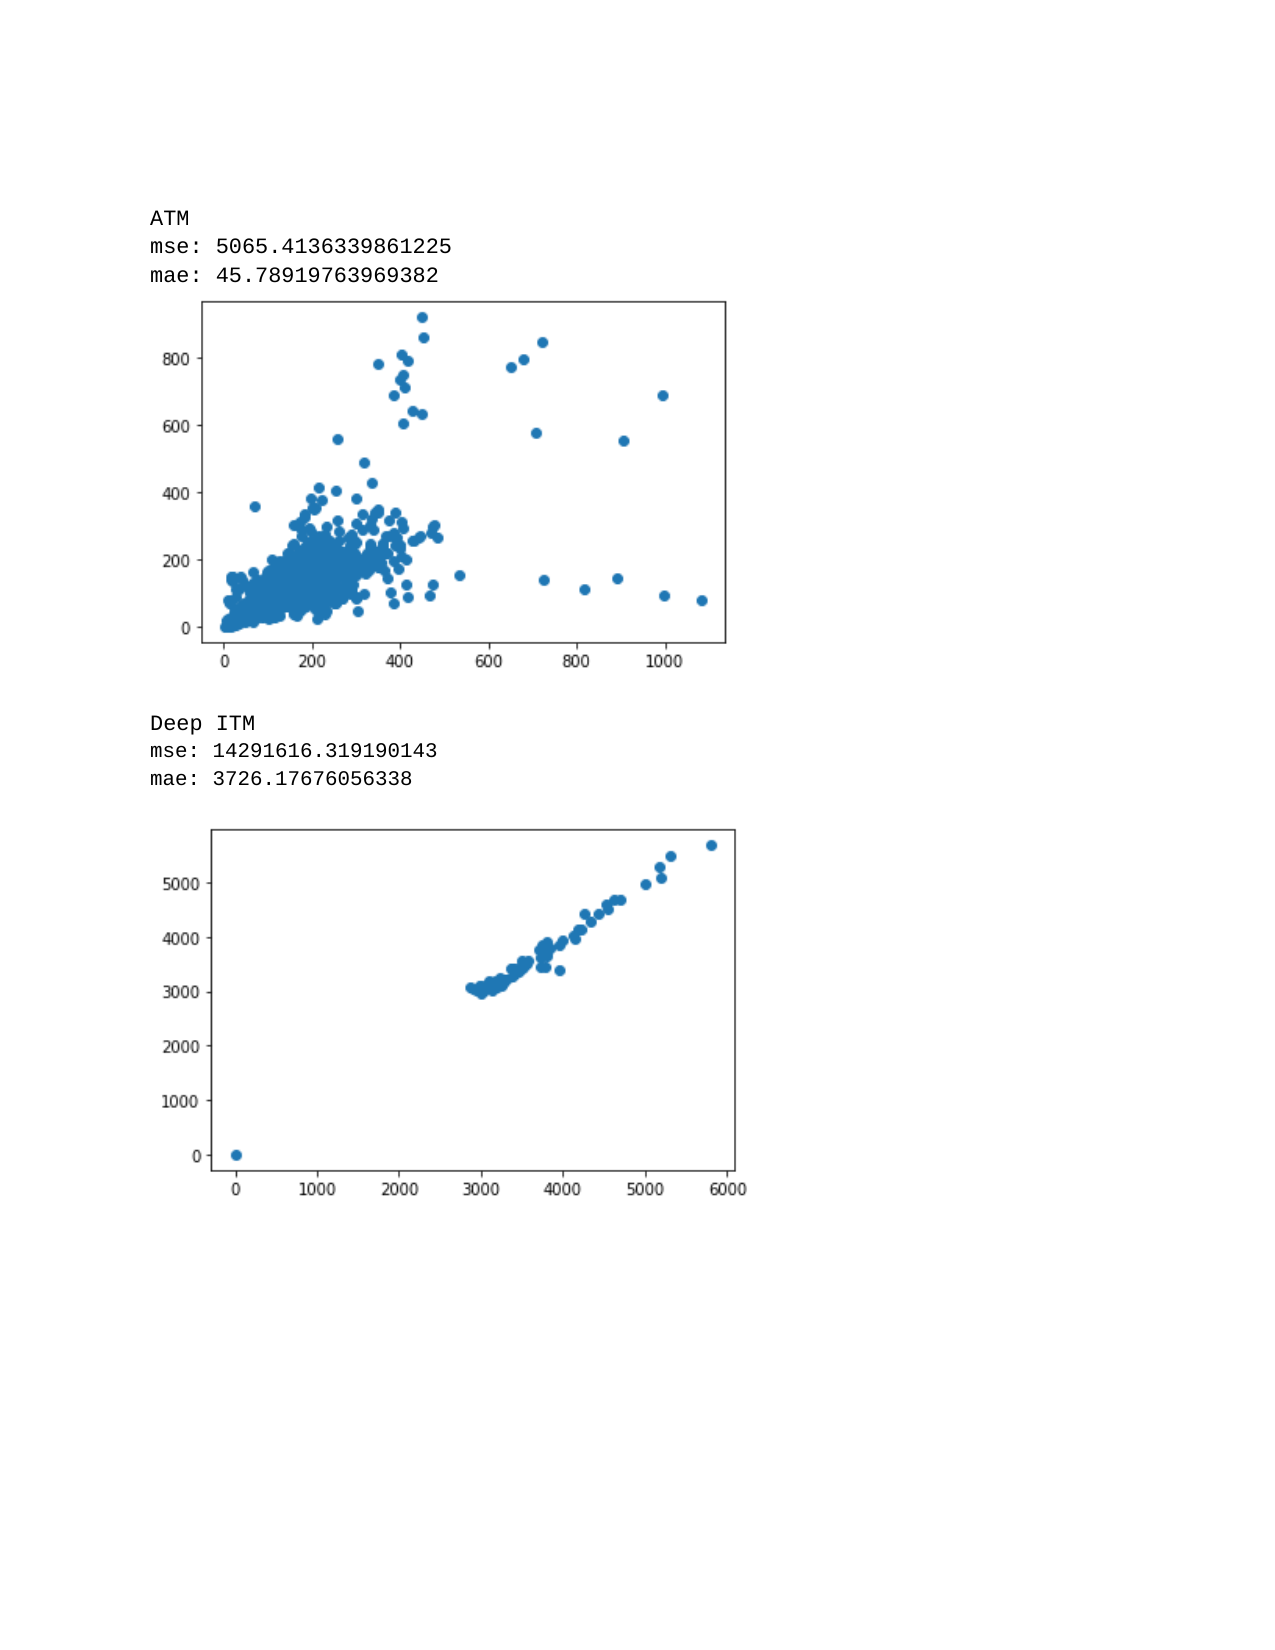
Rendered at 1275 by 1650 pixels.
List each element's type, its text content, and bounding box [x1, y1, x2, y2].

text mse: 14291616.319190143 [150, 740, 1125, 764]
text mse: 5065.4136339861225 [150, 235, 1125, 260]
picture [150, 292, 736, 680]
text ATM [150, 207, 1125, 232]
text Deep ITM [150, 712, 1125, 737]
picture [150, 820, 758, 1208]
text mae: 3726.17676056338 [150, 768, 1125, 791]
text mae: 45.78919763969382 [150, 264, 1125, 288]
